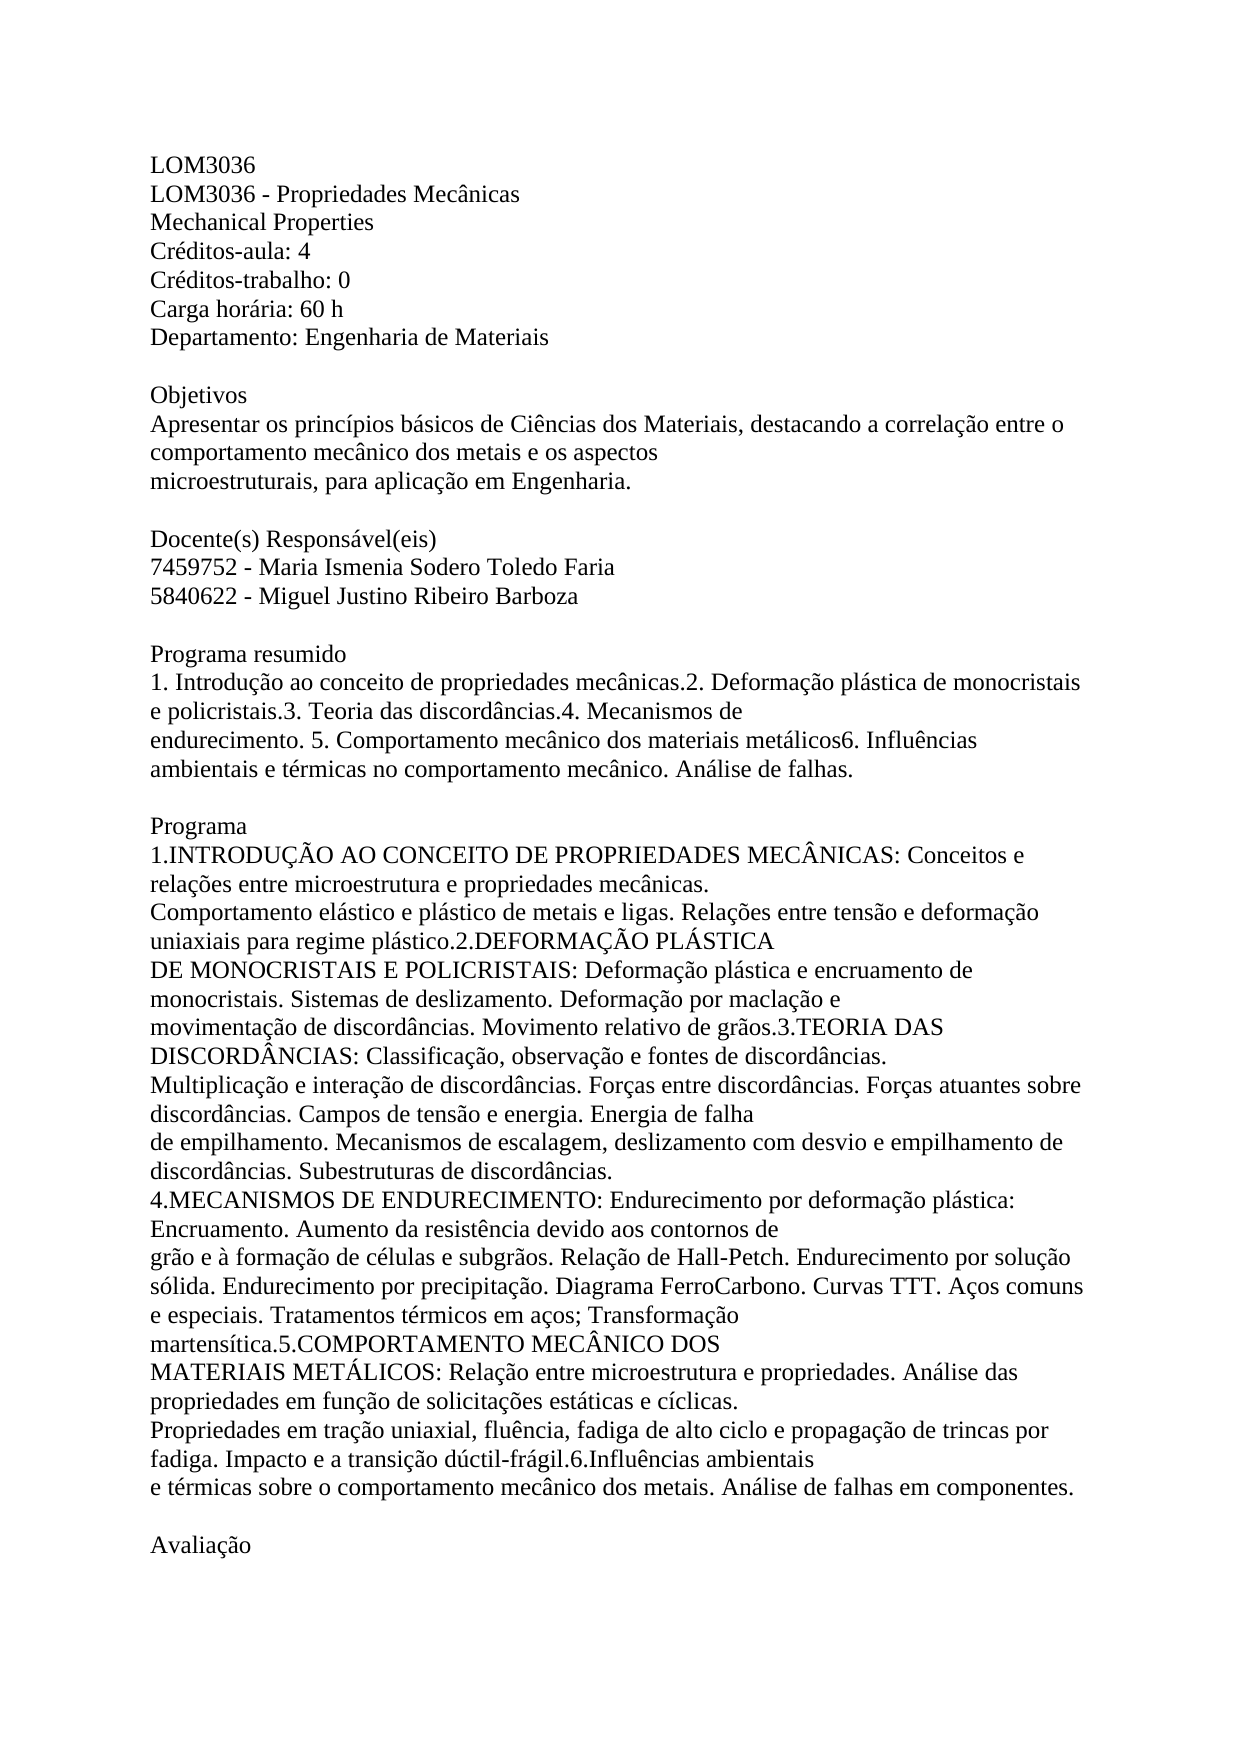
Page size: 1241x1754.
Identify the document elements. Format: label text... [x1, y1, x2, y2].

text e térmicas sobre o comportamento mecânico dos metais. Análise de falhas em componentes. [150, 1472, 1090, 1501]
text Carga horária: 60 h [150, 294, 1090, 322]
text Objetivos [150, 380, 1090, 409]
text Propriedades em tração uniaxial, fluência, fadiga de alto ciclo e propagação de trincas por fadiga. Impacto e a transição dúctil-frágil.6.Influências ambientais [150, 1415, 1090, 1472]
text movimentação de discordâncias. Movimento relativo de grãos.3.TEORIA DAS DISCORDÂNCIAS: Classificação, observação e fontes de discordâncias. [150, 1012, 1090, 1070]
text MATERIAIS METÁLICOS: Relação entre microestrutura e propriedades. Análise das propriedades em função de solicitações estáticas e cíclicas. [150, 1357, 1090, 1415]
text Departamento: Engenharia de Materiais [150, 322, 1090, 351]
text LOM3036 - Propriedades Mecânicas [150, 179, 1090, 207]
text Créditos-trabalho: 0 [150, 265, 1090, 294]
text LOM3036 [150, 150, 1090, 179]
text Docente(s) Responsável(eis) [150, 524, 1090, 552]
text DE MONOCRISTAIS E POLICRISTAIS: Deformação plástica e encruamento de monocristais. Sistemas de deslizamento. Deformação por maclação e [150, 955, 1090, 1012]
text Programa [150, 811, 1090, 840]
text Mechanical Properties [150, 207, 1090, 236]
text Avaliação [150, 1530, 1090, 1559]
text Apresentar os princípios básicos de Ciências dos Materiais, destacando a correlação entre o comportamento mecânico dos metais e os aspectos [150, 409, 1090, 466]
text 5840622 - Miguel Justino Ribeiro Barboza [150, 581, 1090, 610]
text microestruturais, para aplicação em Engenharia. [150, 466, 1090, 495]
text 1.INTRODUÇÃO AO CONCEITO DE PROPRIEDADES MECÂNICAS: Conceitos e relações entre microestrutura e propriedades mecânicas. [150, 840, 1090, 897]
text Comportamento elástico e plástico de metais e ligas. Relações entre tensão e deformação uniaxiais para regime plástico.2.DEFORMAÇÃO PLÁSTICA [150, 897, 1090, 955]
text grão e à formação de células e subgrãos. Relação de Hall-Petch. Endurecimento por solução sólida. Endurecimento por precipitação. Diagrama FerroCarbono. Curvas TTT. Aços comuns e especiais. Tratamentos térmicos em aços; Transformação martensítica.5.COMPORTAMENTO MECÂNICO DOS [150, 1242, 1090, 1357]
text Programa resumido [150, 639, 1090, 667]
text Créditos-aula: 4 [150, 236, 1090, 265]
text 7459752 - Maria Ismenia Sodero Toledo Faria [150, 552, 1090, 581]
text endurecimento. 5. Comportamento mecânico dos materiais metálicos6. Influências ambientais e térmicas no comportamento mecânico. Análise de falhas. [150, 725, 1090, 782]
text Multiplicação e interação de discordâncias. Forças entre discordâncias. Forças atuantes sobre discordâncias. Campos de tensão e energia. Energia de falha [150, 1070, 1090, 1127]
text 1. Introdução ao conceito de propriedades mecânicas.2. Deformação plástica de monocristais e policristais.3. Teoria das discordâncias.4. Mecanismos de [150, 667, 1090, 725]
text 4.MECANISMOS DE ENDURECIMENTO: Endurecimento por deformação plástica: Encruamento. Aumento da resistência devido aos contornos de [150, 1185, 1090, 1242]
text de empilhamento. Mecanismos de escalagem, deslizamento com desvio e empilhamento de discordâncias. Subestruturas de discordâncias. [150, 1127, 1090, 1185]
